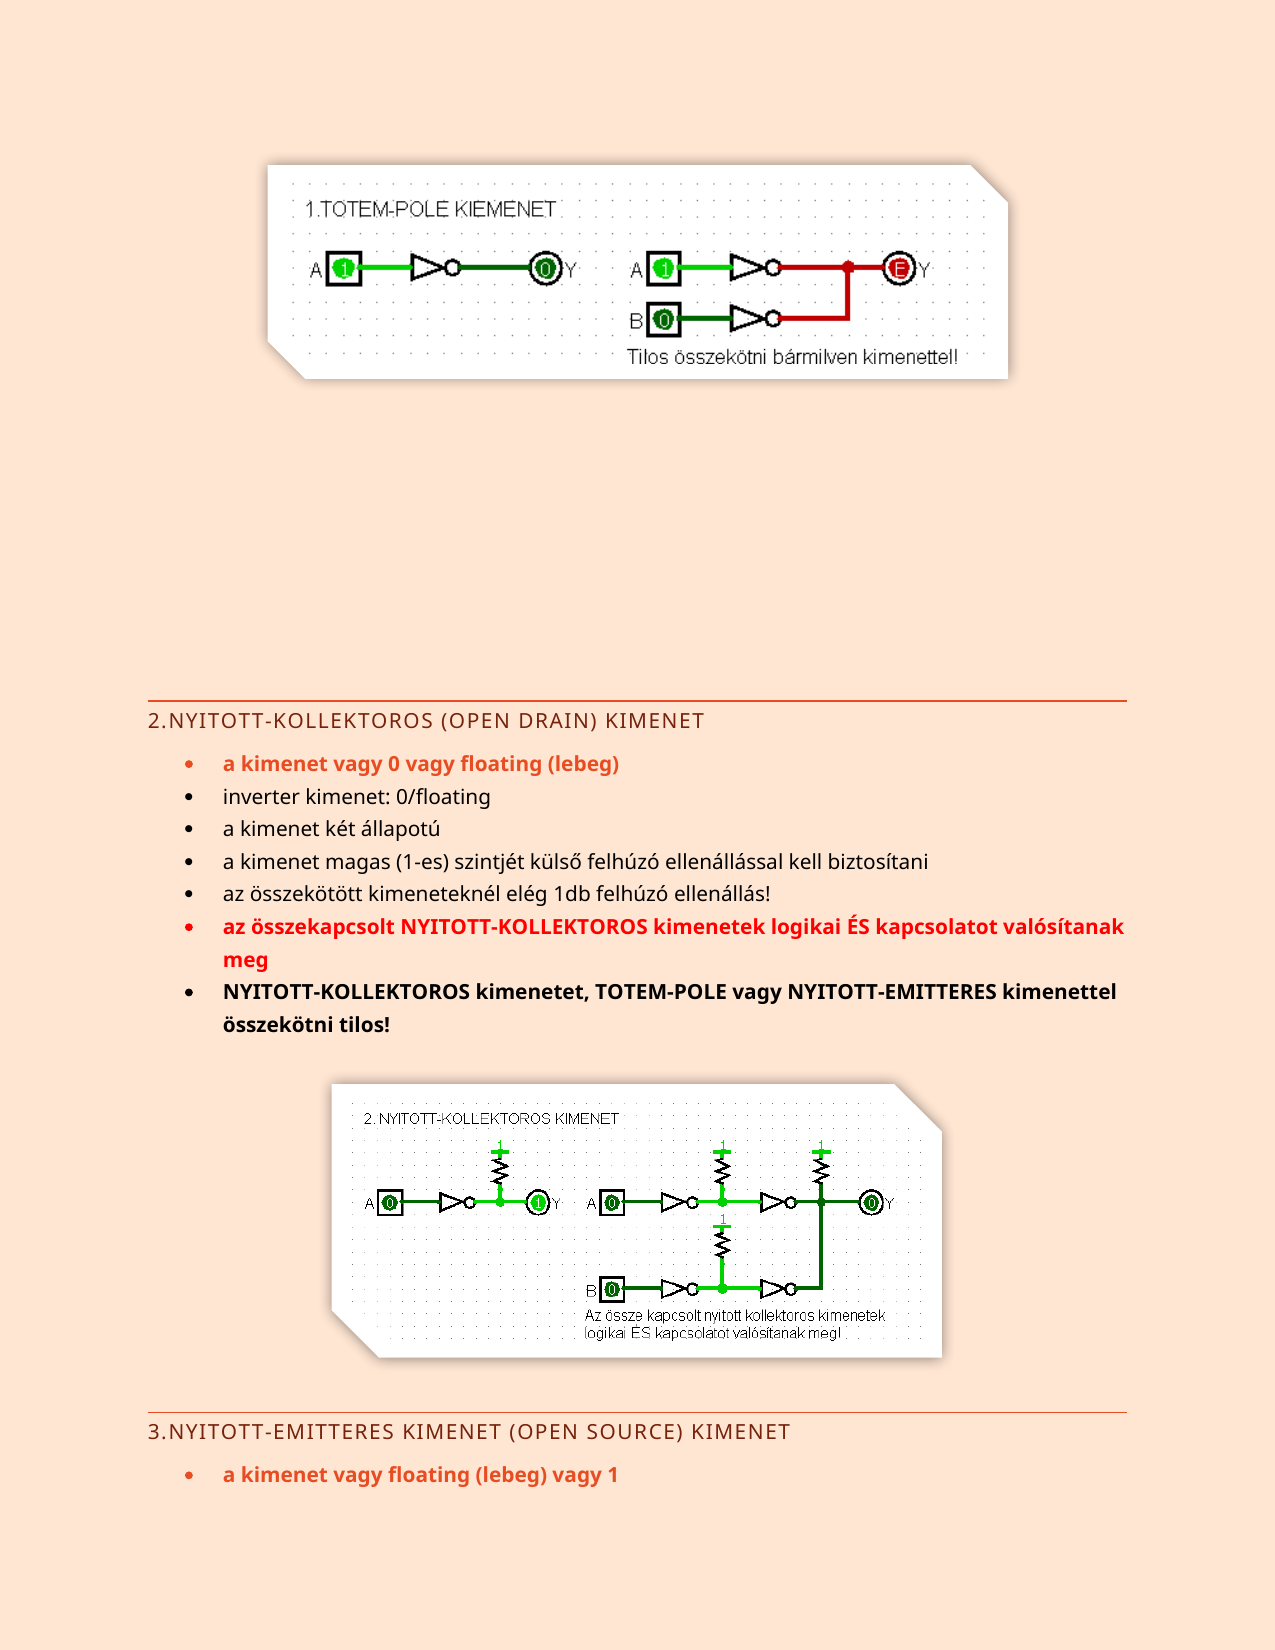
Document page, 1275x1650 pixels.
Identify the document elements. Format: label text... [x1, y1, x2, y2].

subtitle 2.NYITOTT-KOLLEKTOROS (OPEN DRAIN) KIMENET [148, 702, 1127, 734]
list az összekapcsolt NYITOTT-KOLLEKTOROS kimenetek logikai ÉS kapcsolatot valósítanak meg [185, 912, 1127, 973]
list a kimenet vagy floating (lebeg) vagy 1 [185, 1460, 1127, 1489]
list NYITOTT-KOLLEKTOROS kimenetet, TOTEM-POLE vagy NYITOTT-EMITTERES kimenettel összekötni tilos! [185, 977, 1127, 1038]
subtitle 3.NYITOTT-EMITTERES KIMENET (OPEN SOURCE) KIMENET [148, 1413, 1127, 1446]
list inverter kimenet: 0/floating [185, 782, 1127, 810]
picture [347, 1099, 927, 1343]
picture [283, 180, 993, 364]
list a kimenet vagy 0 vagy floating (lebeg) [185, 749, 1127, 778]
list a kimenet két állapotú [185, 814, 1127, 843]
list a kimenet magas (1-es) szintjét külső felhúzó ellenállással kell biztosítani [185, 847, 1127, 875]
list az összekötött kimeneteknél elég 1db felhúzó ellenállás! [185, 879, 1127, 908]
